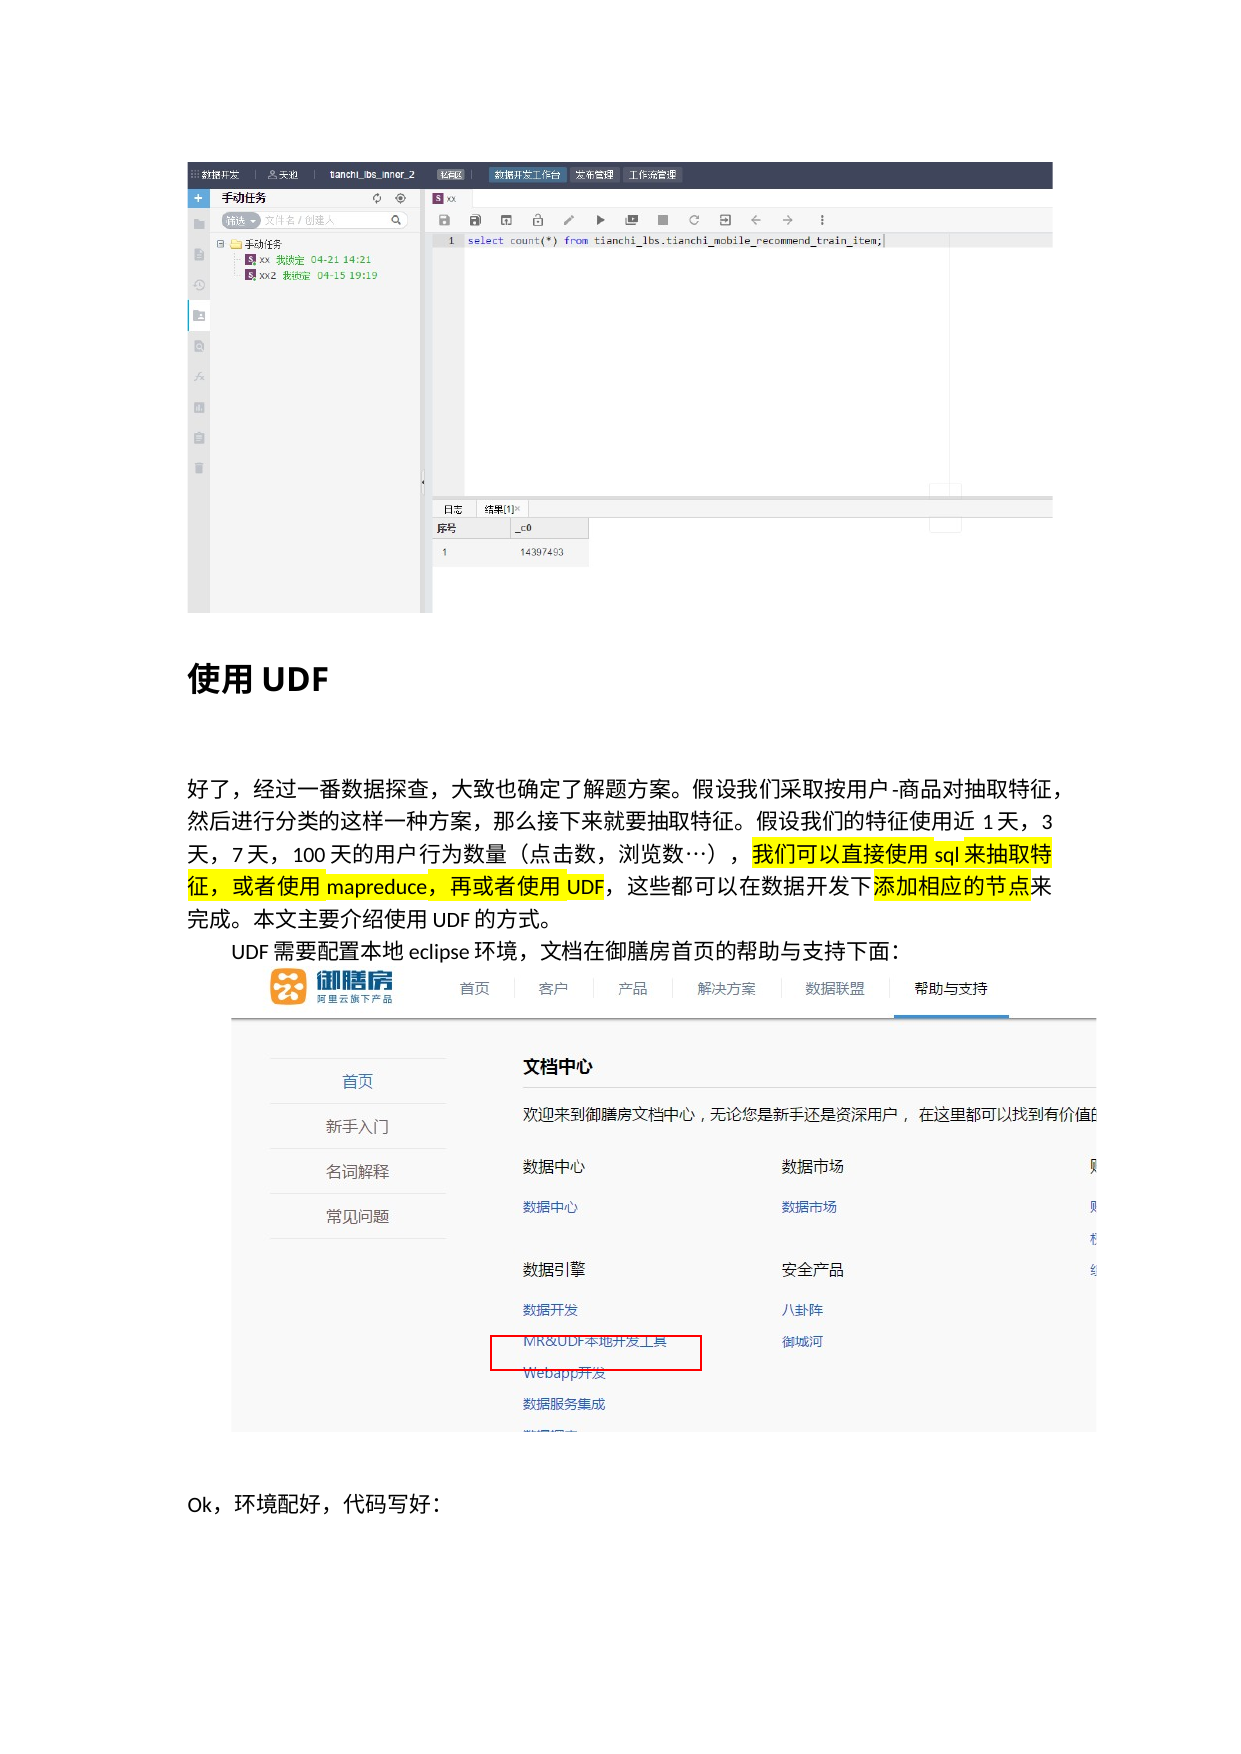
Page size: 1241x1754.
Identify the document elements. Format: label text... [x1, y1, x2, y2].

text Ok，环境配好，代码写好： [187, 1486, 1053, 1519]
subtitle 使用UDF [187, 644, 1053, 709]
text 好了，经过一番数据探查，大致也确定了解题方案。假设我们采取按用户-商品对抽取特征，然后进行分类的这样一种方案，那么接下来就要抽取特征。假设我们的特征使用近1天，3天，7天，100天的用户行为数量（点击数，浏览数…），我们可以直接使用sql来抽取特征，或者使用mapreduce，再或者使用UDF，这些都可以在数据开发下添加相应的节点来完成。本文主要介绍使用UDF的方式。 [187, 771, 1053, 934]
text UDF需要配置本地eclipse环境，文档在御膳房首页的帮助与支持下面： [187, 934, 1053, 966]
picture [187, 162, 1053, 613]
picture [231, 966, 1097, 1432]
